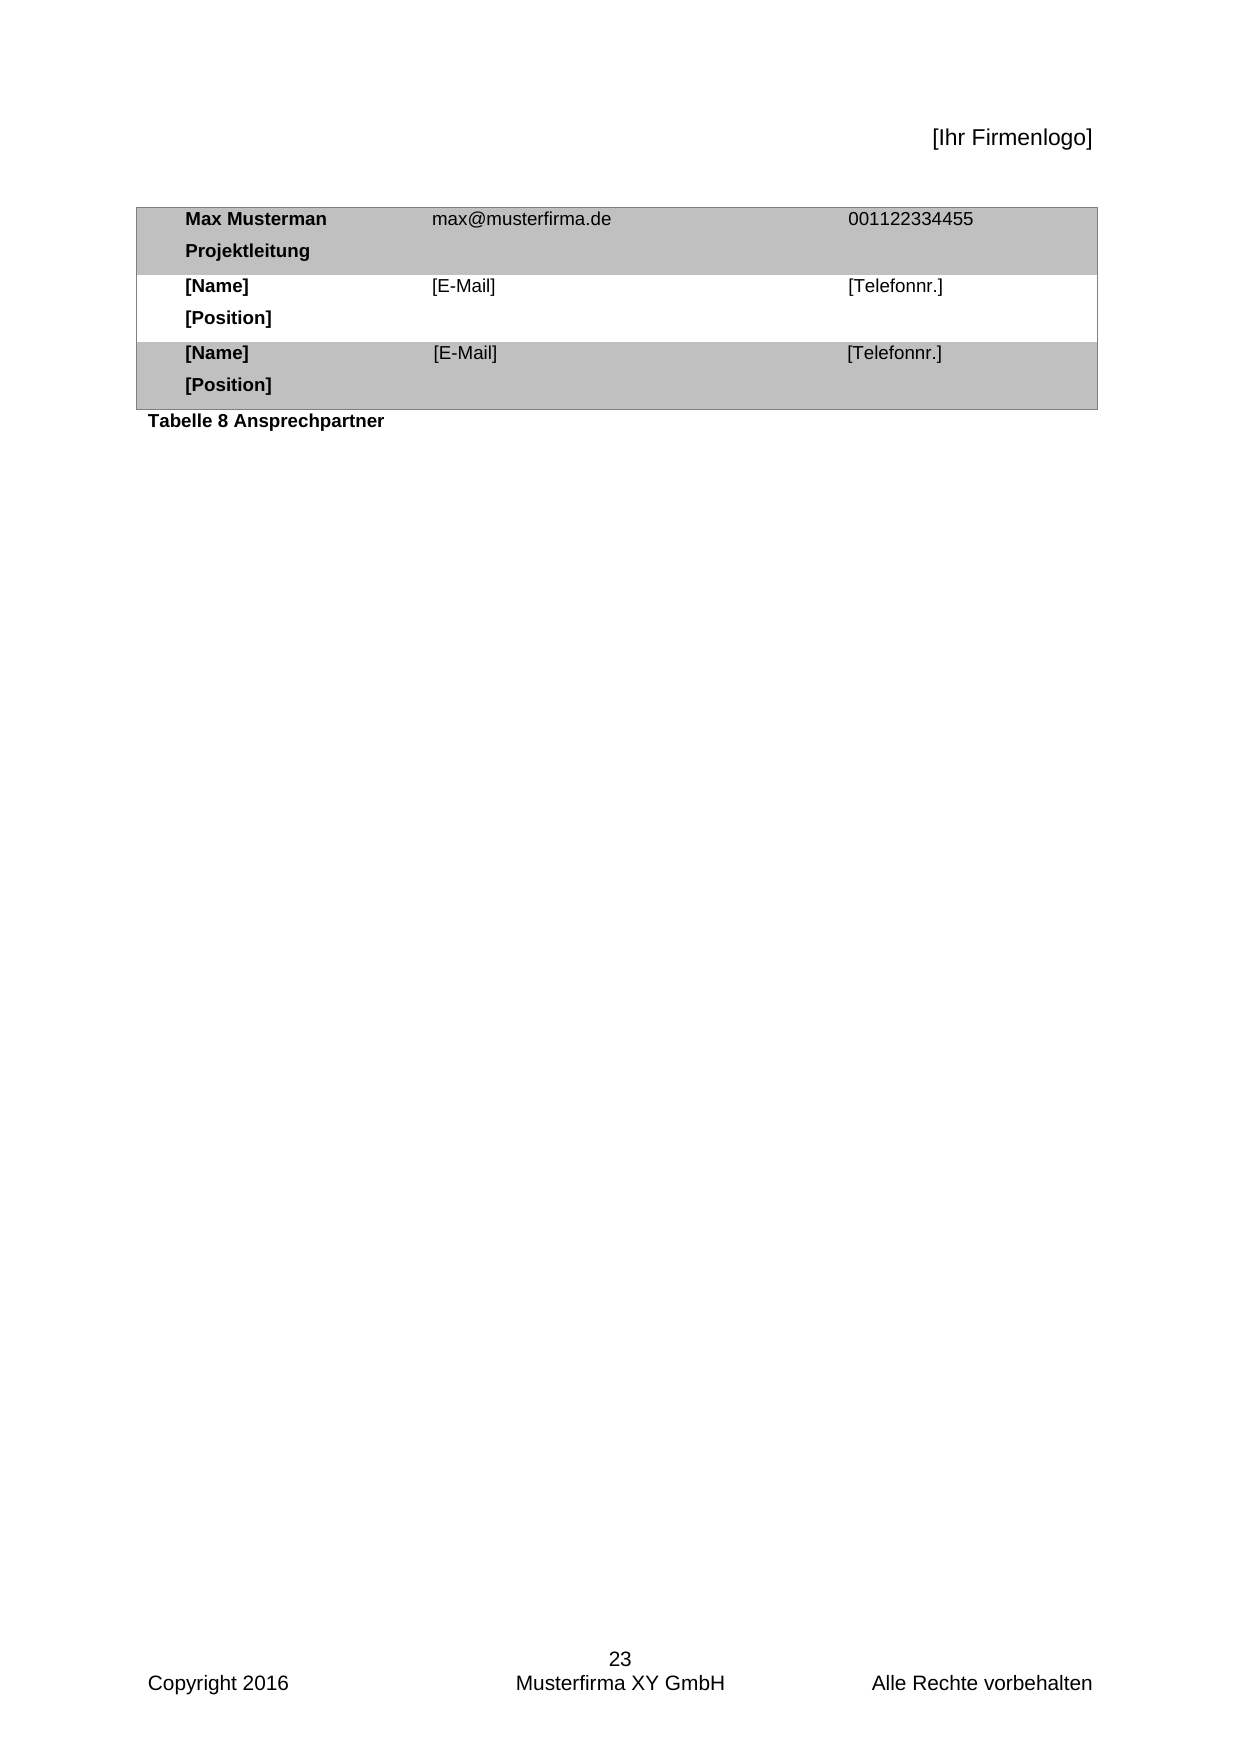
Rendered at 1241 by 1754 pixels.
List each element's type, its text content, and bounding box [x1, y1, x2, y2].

table_cell [Telefonnr.] [799, 275, 1097, 342]
table_header Max Musterman Projektleitung [137, 208, 383, 275]
table_cell [Name] [Position] [137, 342, 383, 409]
table_cell [E-Mail] [383, 275, 799, 342]
table_header 001122334455 [799, 208, 1097, 275]
table_header max@musterfirma.de [383, 208, 799, 275]
table_cell [E-Mail] [383, 342, 799, 409]
table_cell [Telefonnr.] [799, 342, 1097, 409]
table_cell [Name] [Position] [137, 275, 383, 342]
